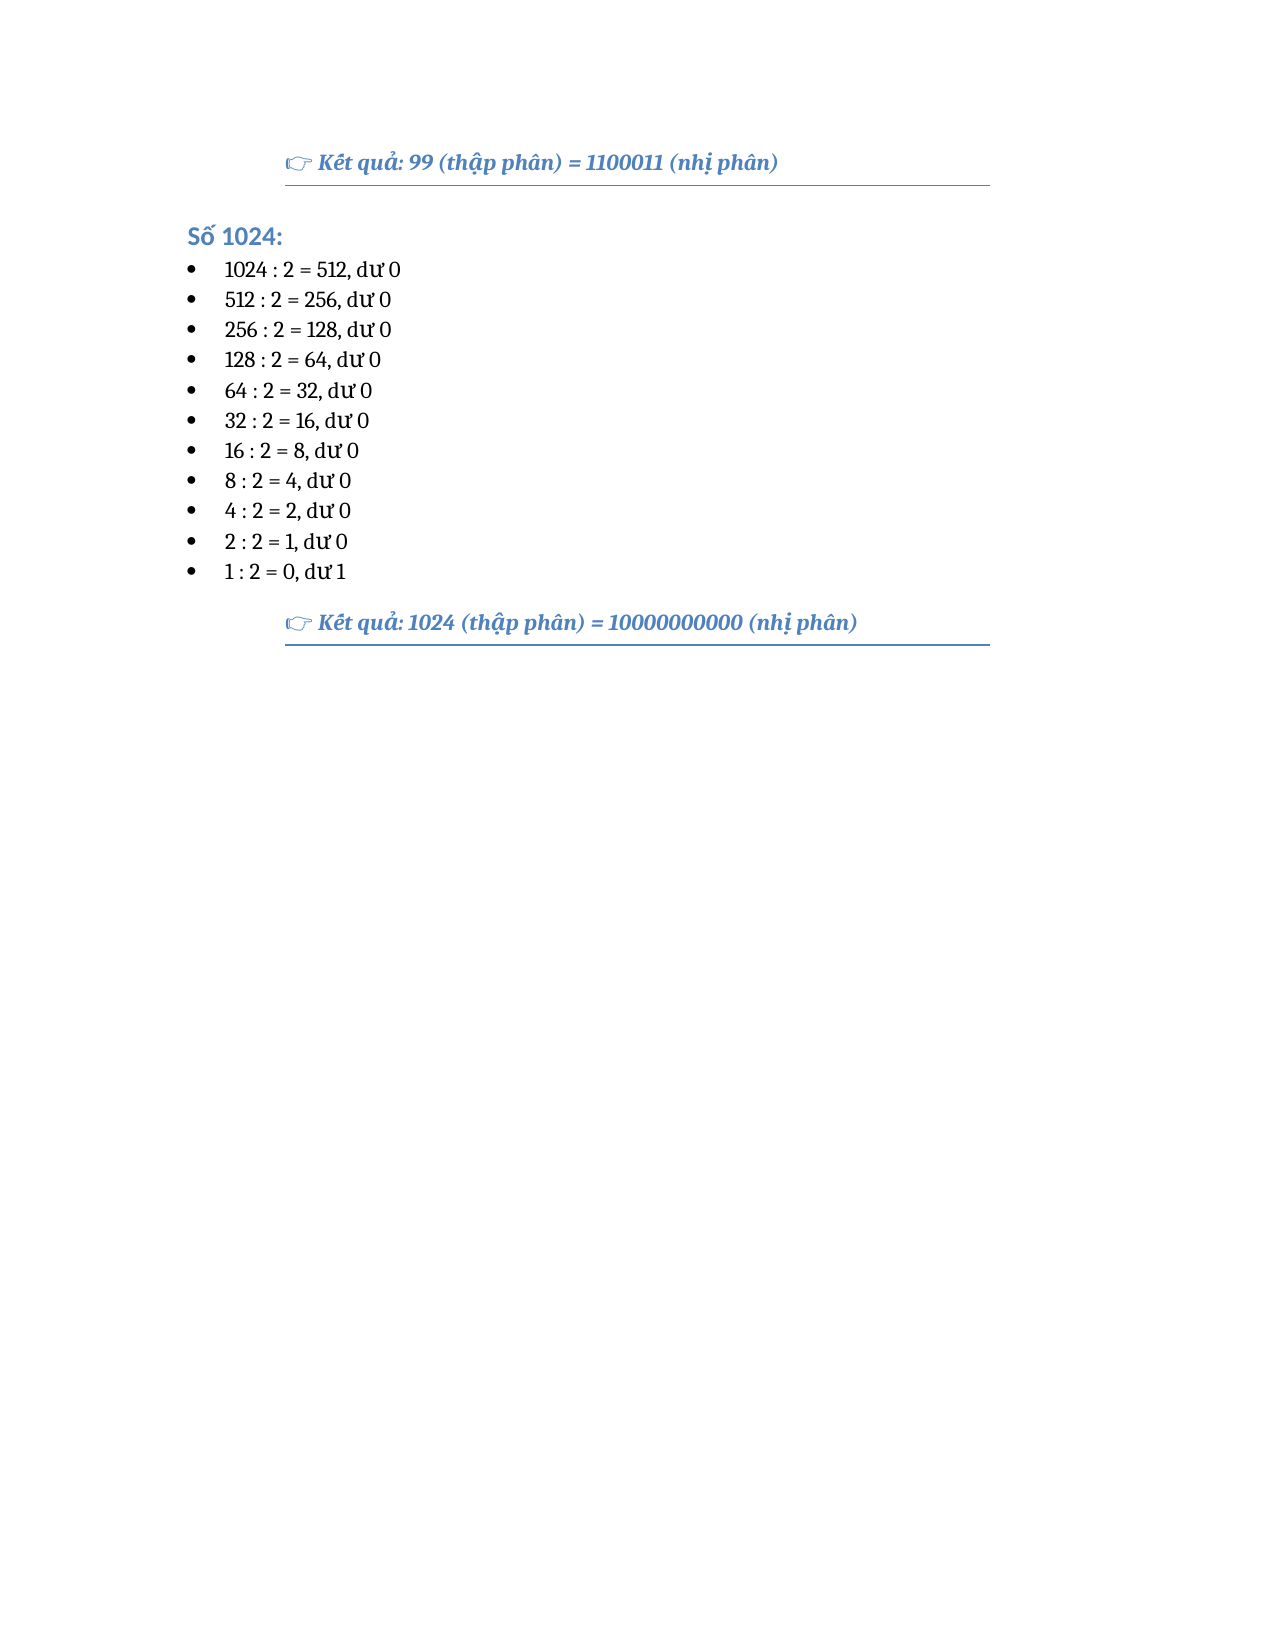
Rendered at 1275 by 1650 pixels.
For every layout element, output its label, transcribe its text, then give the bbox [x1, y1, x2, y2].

text 👉 Kết quả: 99 (thập phân) = 1100011 (nhị phân) [285, 150, 990, 185]
list 32 : 2 = 16, dư 0 [187, 408, 1087, 434]
list 8 : 2 = 4, dư 0 [187, 468, 1087, 494]
list 256 : 2 = 128, dư 0 [187, 317, 1087, 343]
subtitle Số 1024: [187, 219, 1087, 252]
list 16 : 2 = 8, dư 0 [187, 438, 1087, 464]
list 128 : 2 = 64, dư 0 [187, 347, 1087, 374]
list 1 : 2 = 0, dư 1 [187, 559, 1087, 585]
list 2 : 2 = 1, dư 0 [187, 528, 1087, 555]
list 512 : 2 = 256, dư 0 [187, 287, 1087, 313]
list 64 : 2 = 32, dư 0 [187, 377, 1087, 404]
text 👉 Kết quả: 1024 (thập phân) = 10000000000 (nhị phân) [285, 610, 990, 644]
list 1024 : 2 = 512, dư 0 [187, 257, 1087, 283]
list 4 : 2 = 2, dư 0 [187, 498, 1087, 525]
